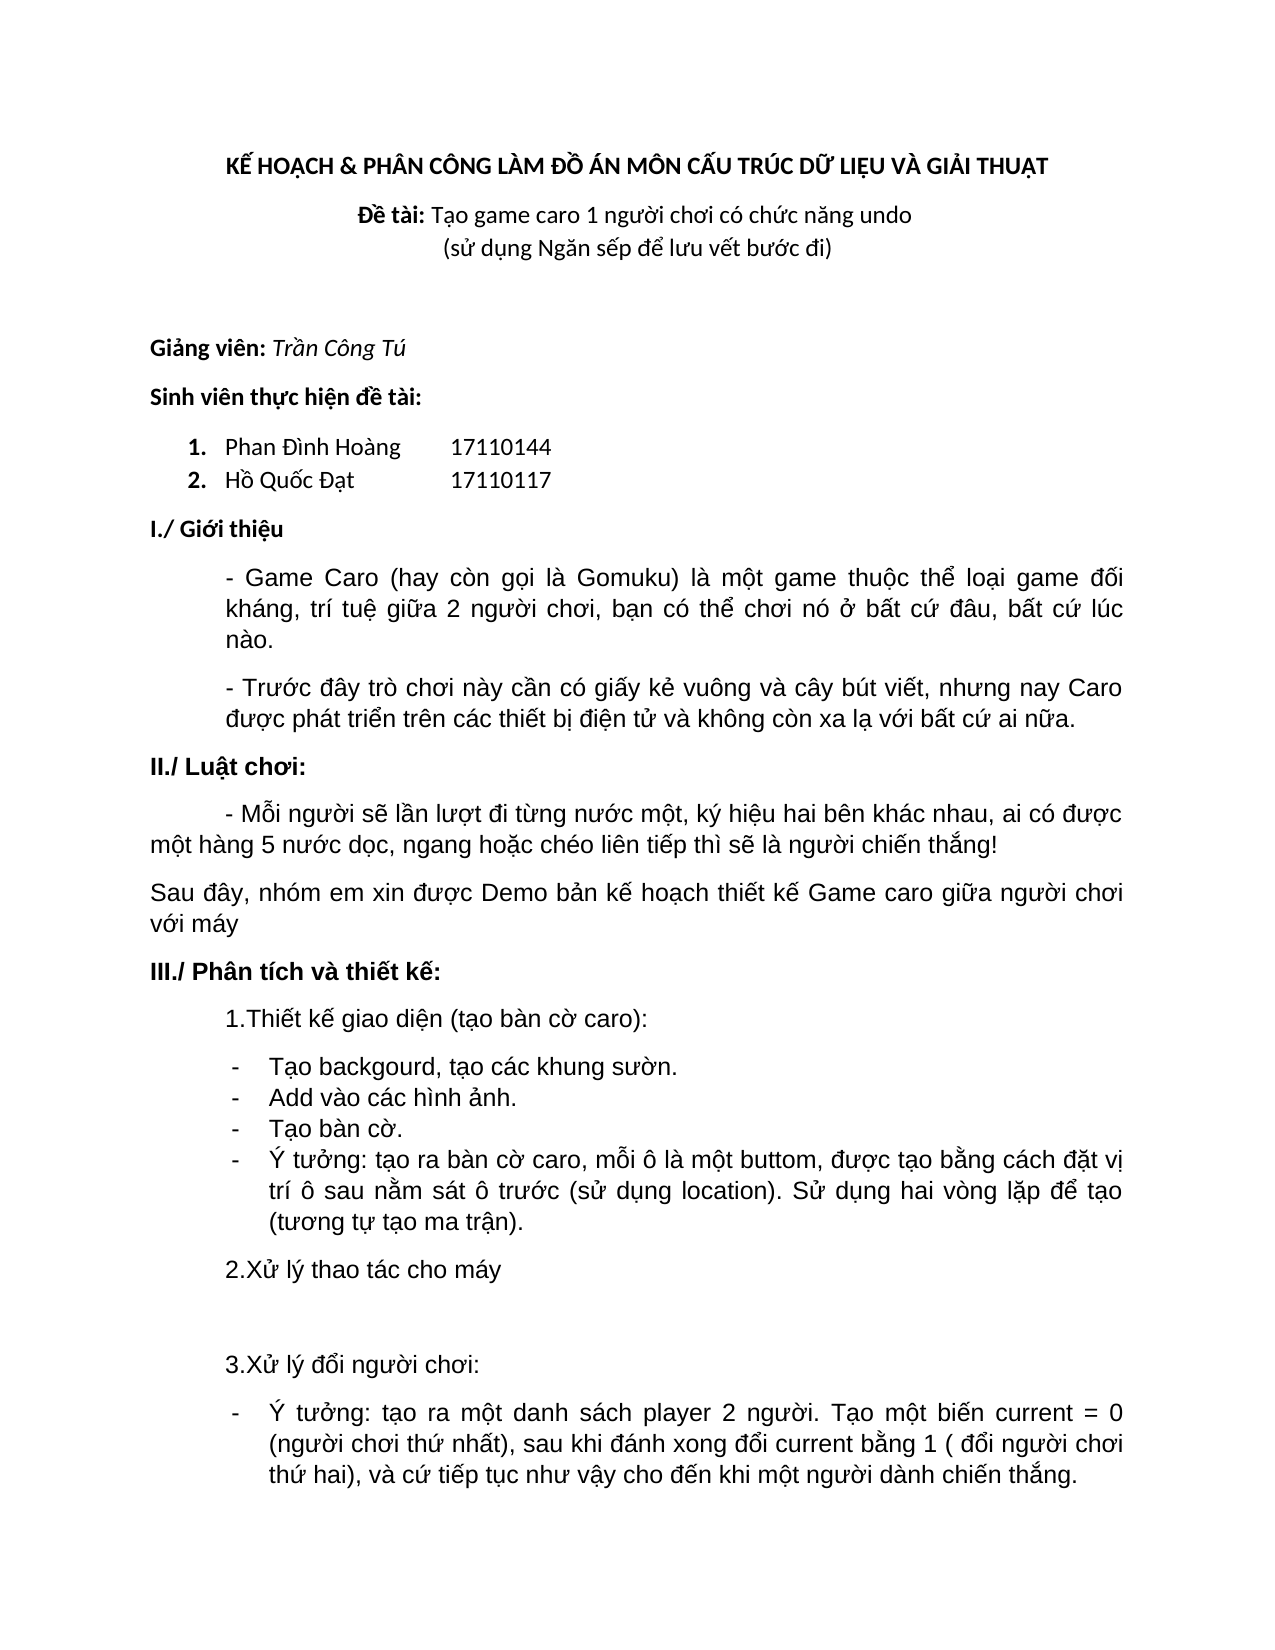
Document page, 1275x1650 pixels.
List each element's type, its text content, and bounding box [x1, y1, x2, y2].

text KẾ HOẠCH & PHÂN CÔNG LÀM ĐỒ ÁN MÔN CẤU TRÚC DỮ LIỆU VÀ GIẢI THUẬT [150, 150, 1125, 181]
list Phan Đình Hoàng 17110144 [187, 431, 1125, 461]
text - Trước đây trò chơi này cần có giấy kẻ vuông và cây bút viết, nhưng nay Caro được phát triển trên các thiết bị điện tử và không còn xa lạ với bất cứ ai nữa. [225, 673, 1125, 732]
text 1.Thiết kế giao diện (tạo bàn cờ caro): [150, 1004, 1125, 1033]
text 2.Xử lý thao tác cho máy [225, 1255, 1125, 1284]
text II./ Luật chơi: [150, 751, 1125, 780]
text - Mỗi người sẽ lần lượt đi từng nước một, ký hiệu hai bên khác nhau, ai có được một hàng 5 nước dọc, ngang hoặc chéo liên tiếp thì sẽ là người chiến thắng! [150, 799, 1125, 859]
text I./ Giới thiệu [150, 513, 1125, 544]
text - Game Caro (hay còn gọi là Gomuku) là một game thuộc thể loại game đối kháng, trí tuệ giữa 2 người chơi, bạn có thể chơi nó ở bất cứ đâu, bất cứ lúc nào. [225, 563, 1125, 654]
text III./ Phân tích và thiết kế: [150, 957, 1125, 985]
list Hồ Quốc Đạt 17110117 [187, 464, 1125, 494]
text Đề tài: Tạo game caro 1 người chơi có chức năng undo (sử dụng Ngăn sếp để lưu vết bước đi) [150, 199, 1125, 263]
text Sau đây, nhóm em xin được Demo bản kế hoạch thiết kế Game caro giữa người chơi với máy [150, 878, 1125, 938]
text Sinh viên thực hiện đề tài: [150, 381, 1125, 412]
list Tạo backgourd, tạo các khung sườn. [231, 1052, 1125, 1081]
list Ý tưởng: tạo ra một danh sách player 2 người. Tạo một biến current = 0 (người chơi thứ nhất), sau khi đánh xong đổi current bằng 1 ( đổi người chơi thứ hai), và cứ tiếp tục như vậy cho đến khi một người dành chiến thắng. [231, 1398, 1125, 1489]
list Add vào các hình ảnh. [231, 1083, 1125, 1112]
text Giảng viên: Trần Công Tú [150, 332, 1125, 362]
list Tạo bàn cờ. [231, 1114, 1125, 1143]
text 3.Xử lý đổi người chơi: [150, 1350, 1125, 1379]
list Ý tưởng: tạo ra bàn cờ caro, mỗi ô là một buttom, được tạo bằng cách đặt vị trí ô sau nằm sát ô trước (sử dụng location). Sử dụng hai vòng lặp để tạo (tương tự tạo ma trận). [231, 1145, 1125, 1236]
